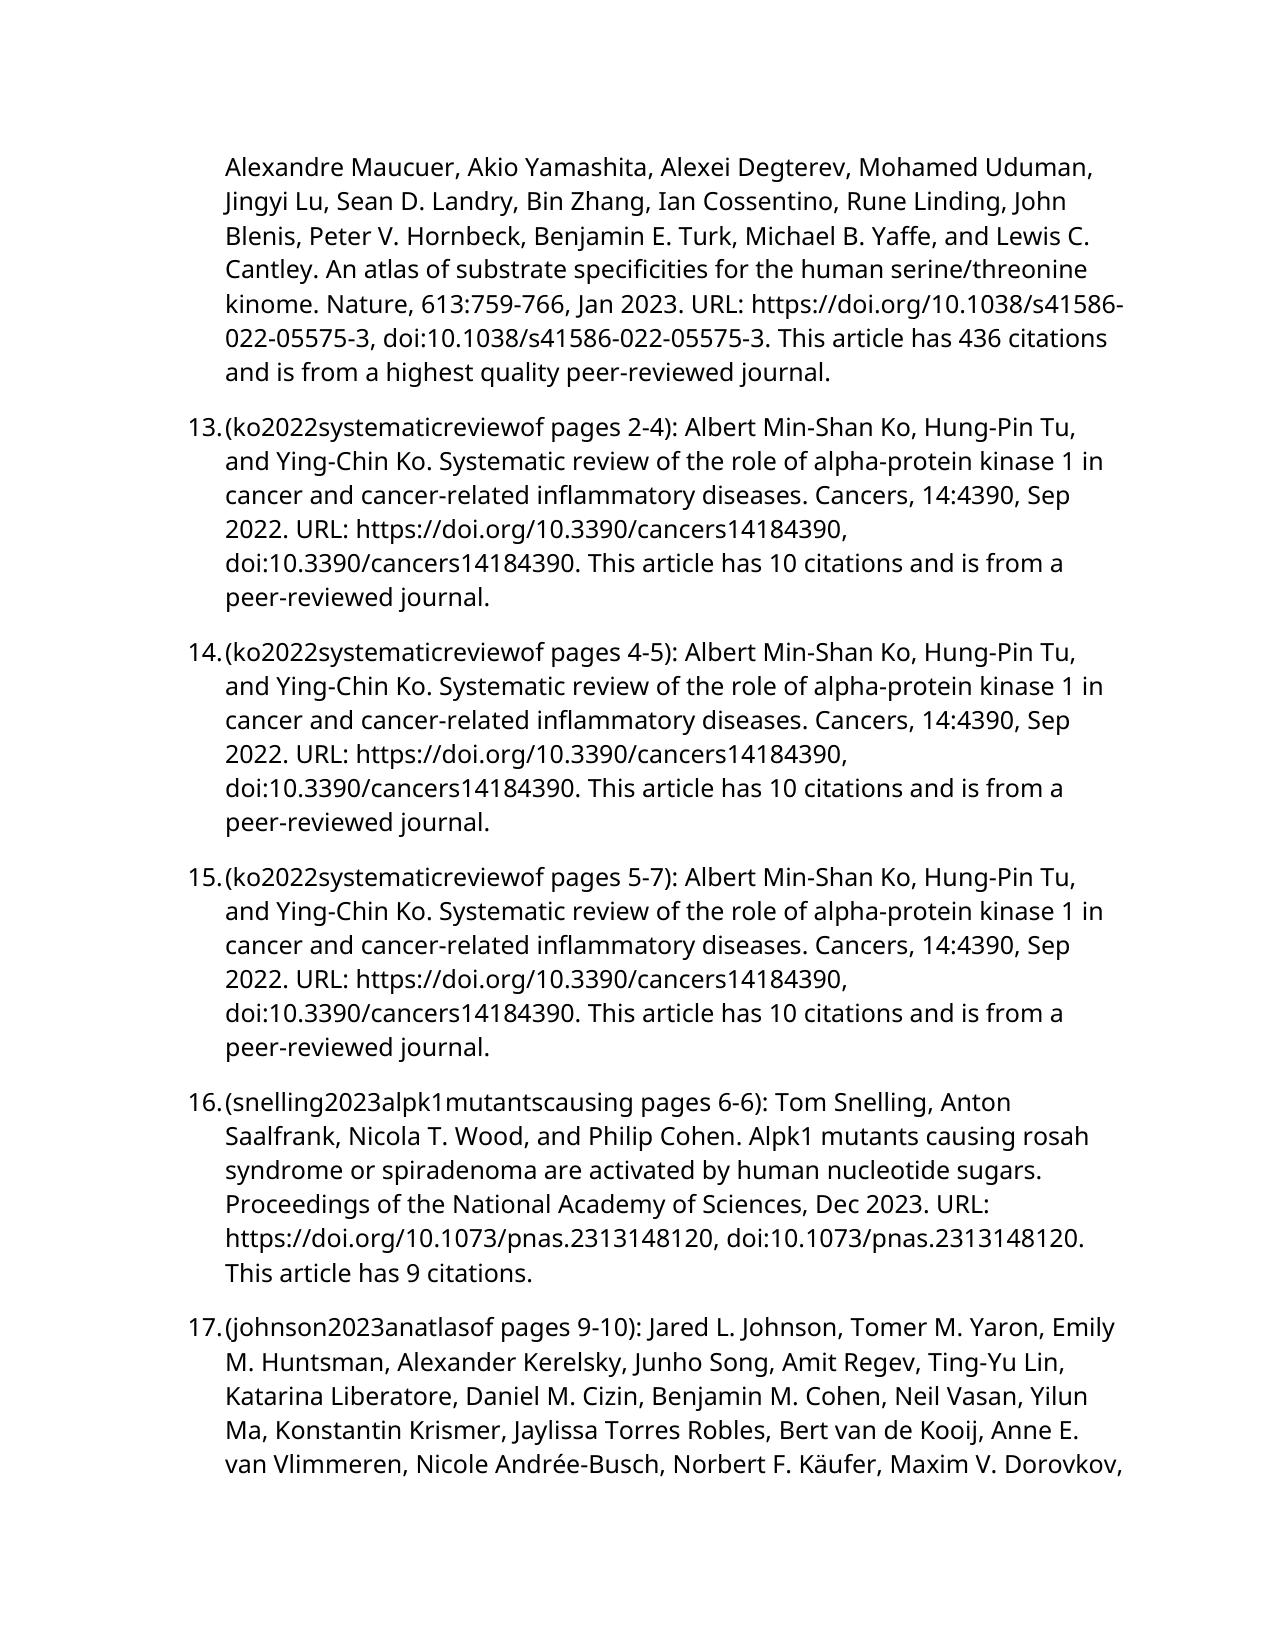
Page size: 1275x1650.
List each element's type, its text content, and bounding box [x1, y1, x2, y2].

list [187, 150, 1125, 388]
list (ko2022systematicreviewof pages 2-4): Albert Min-Shan Ko, Hung-Pin Tu, and Ying-Chin Ko. Systematic review of the role of alpha-protein kinase 1 in cancer and cancer-related inflammatory diseases. Cancers, 14:4390, Sep 2022. URL: https://doi.org/10.3390/cancers14184390, doi:10.3390/cancers14184390. This article has 10 citations and is from a peer-reviewed journal. [187, 409, 1125, 614]
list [187, 1310, 1125, 1480]
list (snelling2023alpk1mutantscausing pages 6-6): Tom Snelling, Anton Saalfrank, Nicola T. Wood, and Philip Cohen. Alpk1 mutants causing rosah syndrome or spiradenoma are activated by human nucleotide sugars. Proceedings of the National Academy of Sciences, Dec 2023. URL: https://doi.org/10.1073/pnas.2313148120, doi:10.1073/pnas.2313148120. This article has 9 citations. [187, 1085, 1125, 1289]
list (ko2022systematicreviewof pages 5-7): Albert Min-Shan Ko, Hung-Pin Tu, and Ying-Chin Ko. Systematic review of the role of alpha-protein kinase 1 in cancer and cancer-related inflammatory diseases. Cancers, 14:4390, Sep 2022. URL: https://doi.org/10.3390/cancers14184390, doi:10.3390/cancers14184390. This article has 10 citations and is from a peer-reviewed journal. [187, 860, 1125, 1064]
list (ko2022systematicreviewof pages 4-5): Albert Min-Shan Ko, Hung-Pin Tu, and Ying-Chin Ko. Systematic review of the role of alpha-protein kinase 1 in cancer and cancer-related inflammatory diseases. Cancers, 14:4390, Sep 2022. URL: https://doi.org/10.3390/cancers14184390, doi:10.3390/cancers14184390. This article has 10 citations and is from a peer-reviewed journal. [187, 634, 1125, 839]
